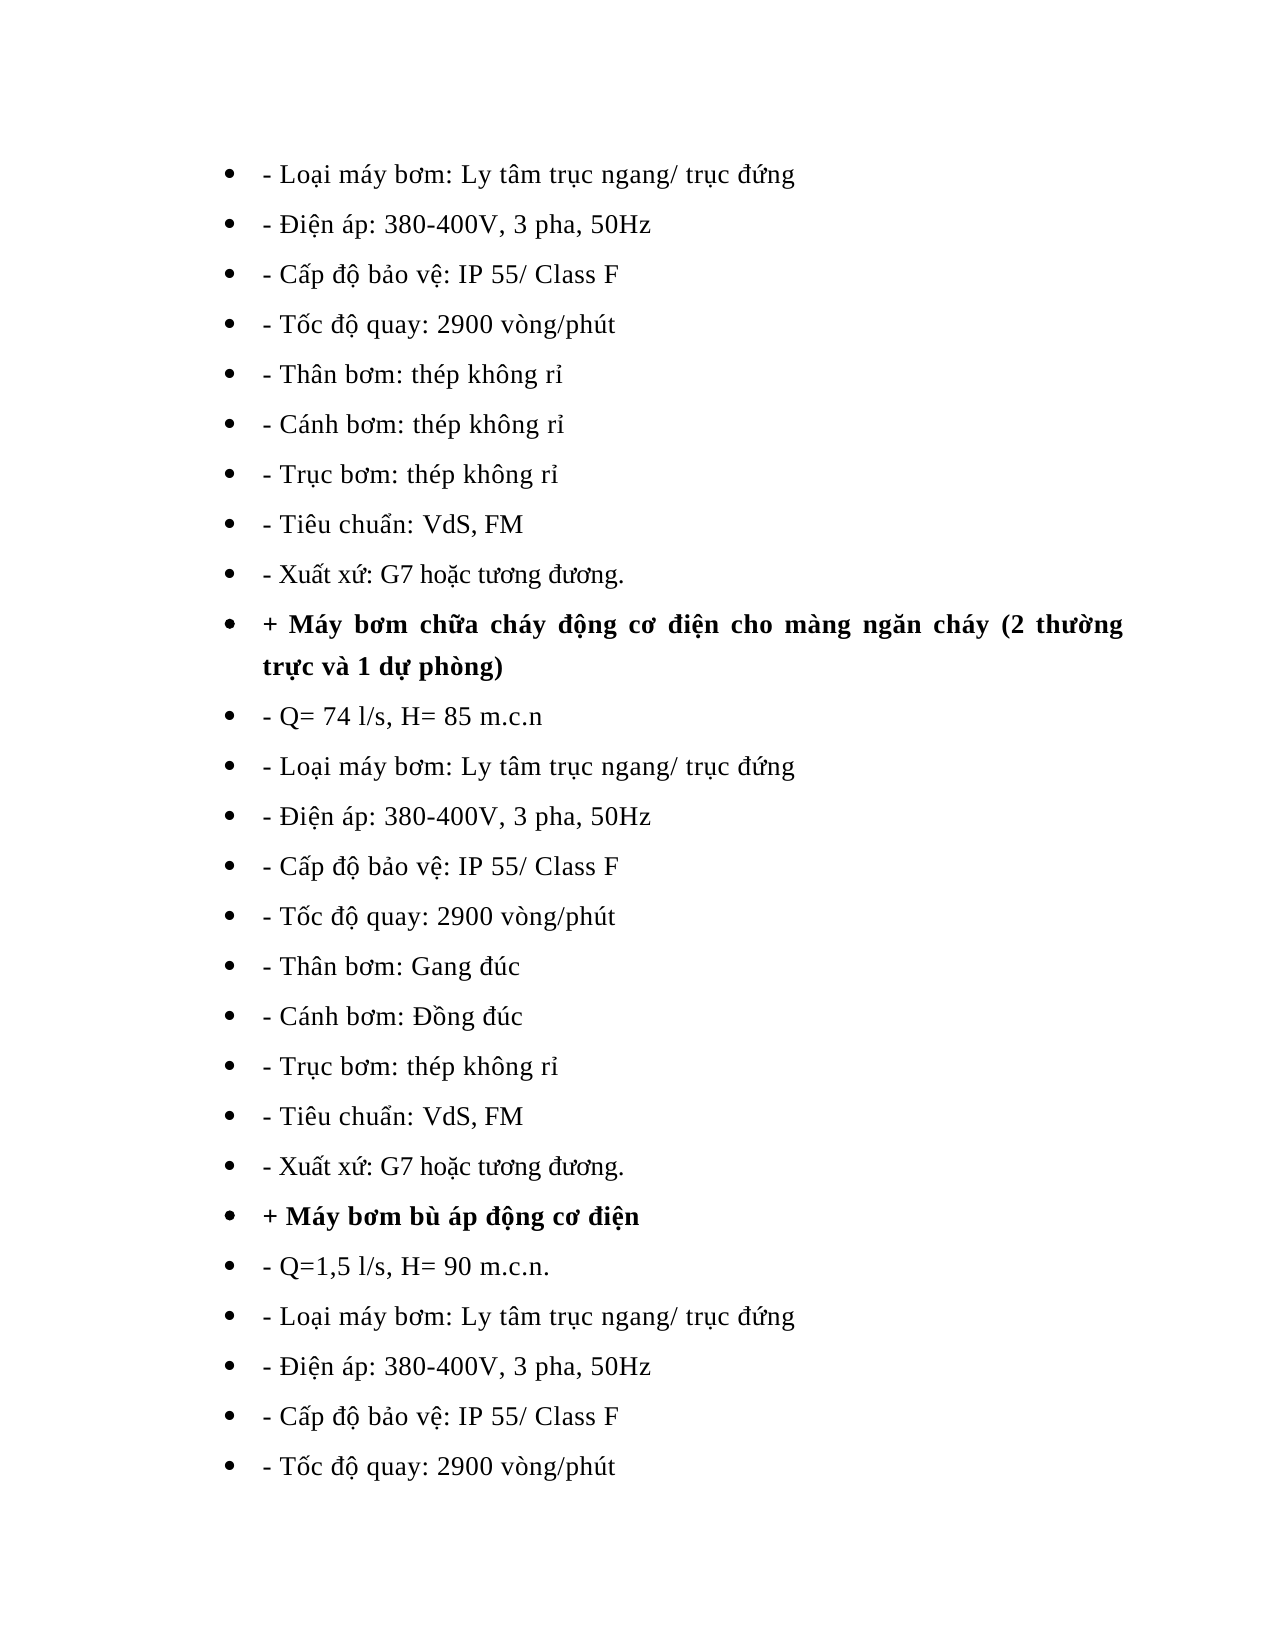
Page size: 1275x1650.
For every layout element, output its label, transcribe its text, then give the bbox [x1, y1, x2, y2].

list - Trục bơm: thép không rỉ [225, 1042, 1125, 1083]
list - Trục bơm: thép không rỉ [225, 450, 1125, 492]
list - Điện áp: 380-400V, 3 pha, 50Hz [225, 792, 1125, 833]
list - Cấp độ bảo vệ: IP 55/ Class F [225, 1392, 1125, 1433]
list - Tiêu chuẩn: VdS, FM [225, 500, 1125, 542]
list - Loại máy bơm: Ly tâm trục ngang/ trục đứng [225, 742, 1125, 783]
list - Điện áp: 380-400V, 3 pha, 50Hz [225, 1342, 1125, 1383]
list - Tốc độ quay: 2900 vòng/phút [225, 892, 1125, 933]
list - Cánh bơm: thép không rỉ [225, 400, 1125, 442]
list - Q=1,5 l/s, H= 90 m.c.n. [225, 1242, 1125, 1283]
list - Xuất xứ: G7 hoặc tương đương. [225, 1142, 1125, 1183]
list - Tiêu chuẩn: VdS, FM [225, 1092, 1125, 1133]
list - Xuất xứ: G7 hoặc tương đương. [225, 550, 1125, 592]
list + Máy bơm chữa cháy động cơ điện cho màng ngăn cháy (2 thường trực và 1 dự phòng) [225, 600, 1125, 683]
list - Thân bơm: Gang đúc [225, 942, 1125, 983]
list - Loại máy bơm: Ly tâm trục ngang/ trục đứng [225, 1292, 1125, 1333]
list - Cấp độ bảo vệ: IP 55/ Class F [225, 842, 1125, 883]
list - Cấp độ bảo vệ: IP 55/ Class F [225, 250, 1125, 292]
list - Điện áp: 380-400V, 3 pha, 50Hz [225, 200, 1125, 242]
list - Q= 74 l/s, H= 85 m.c.n [225, 692, 1125, 733]
list - Tốc độ quay: 2900 vòng/phút [225, 300, 1125, 342]
list - Tốc độ quay: 2900 vòng/phút [225, 1442, 1125, 1483]
list + Máy bơm bù áp động cơ điện [225, 1192, 1125, 1233]
list - Thân bơm: thép không rỉ [225, 350, 1125, 392]
list - Loại máy bơm: Ly tâm trục ngang/ trục đứng [225, 150, 1125, 192]
list - Cánh bơm: Đồng đúc [225, 992, 1125, 1033]
